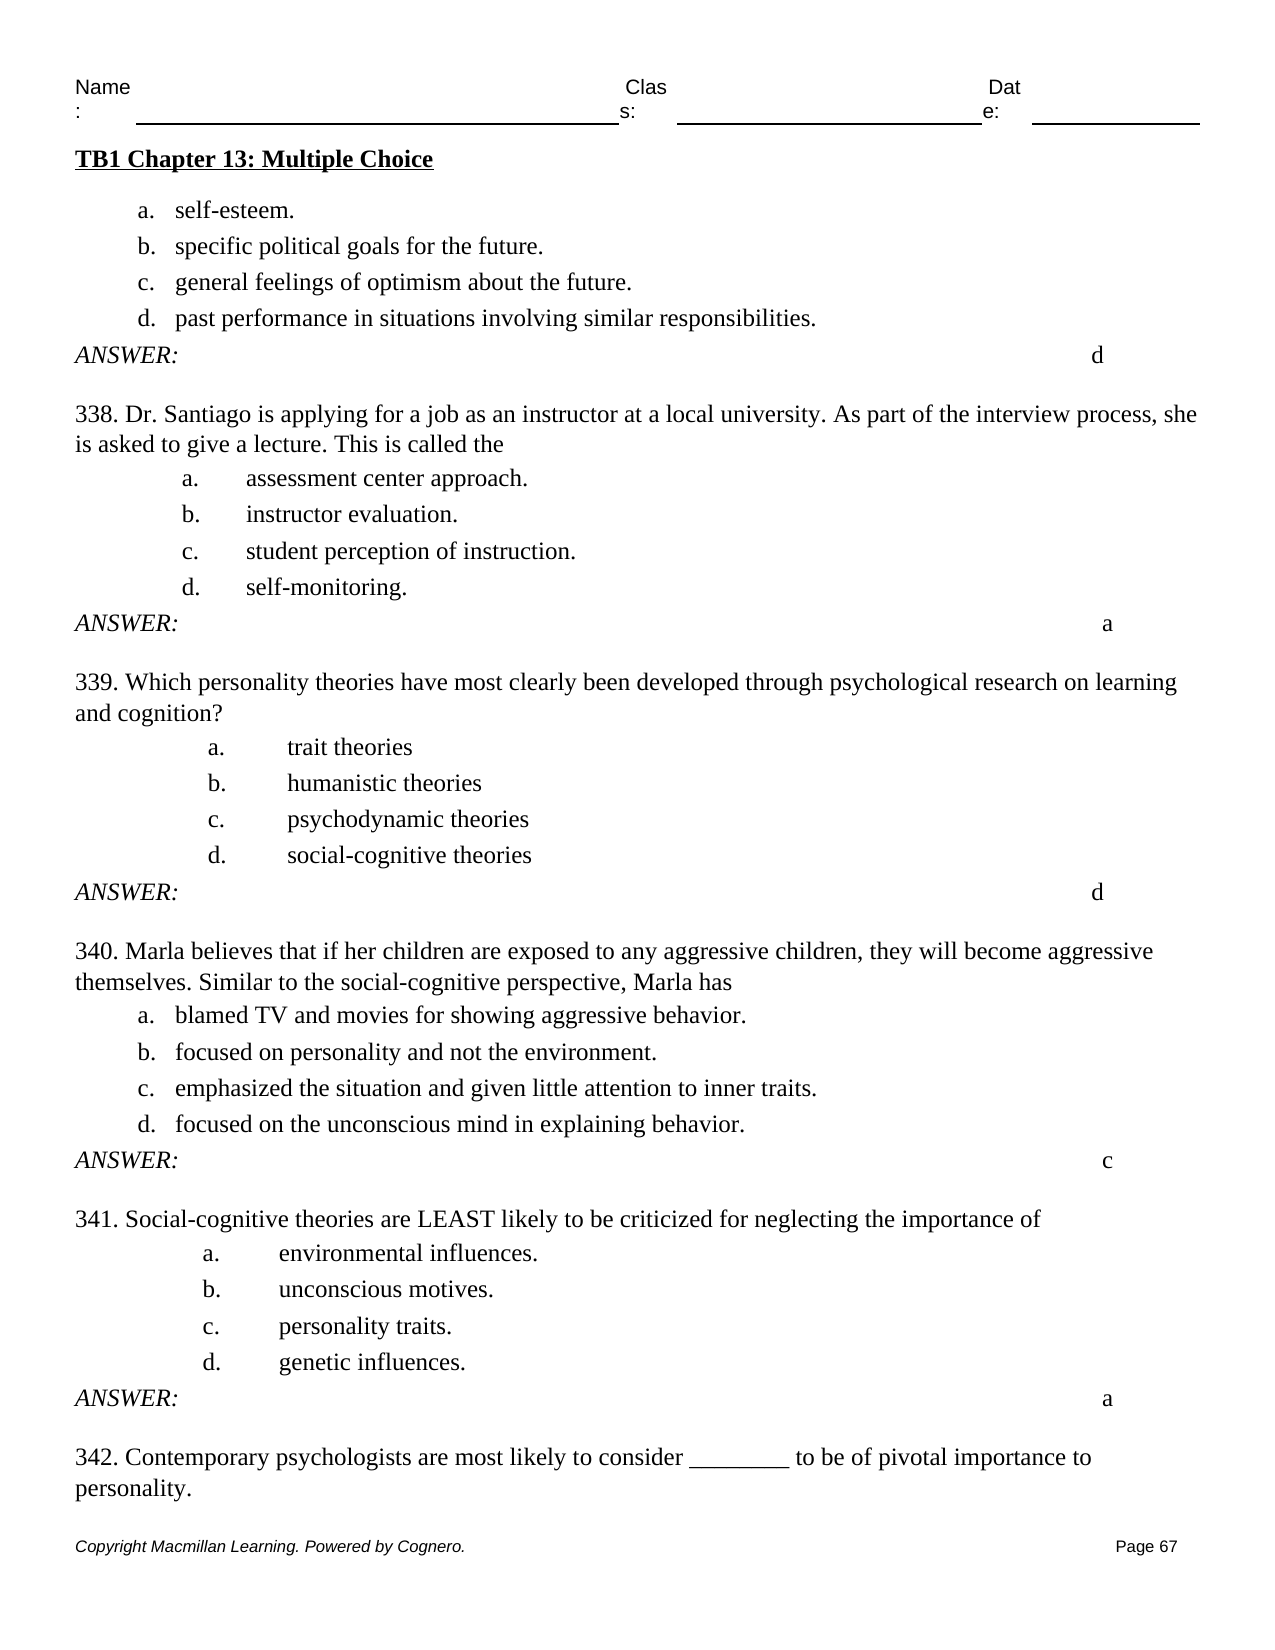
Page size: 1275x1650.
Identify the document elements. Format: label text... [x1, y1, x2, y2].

table_header 341. Social-cognitive theories are LEAST likely to be criticized for neglecting the importance of [75, 1204, 1200, 1415]
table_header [75, 1442, 1200, 1503]
table_header 340. Marla believes that if her children are exposed to any aggressive children, they will become aggressive themselves. Similar to the social-cognitive perspective, Marla has [75, 936, 1200, 1177]
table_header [75, 192, 1200, 372]
table_header 339. Which personality theories have most clearly been developed through psychological research on learning and cognition? [75, 667, 1200, 909]
table_header 338. Dr. Santiago is applying for a job as an instructor at a local university. As part of the interview process, she is asked to give a lecture. This is called the [75, 399, 1200, 640]
